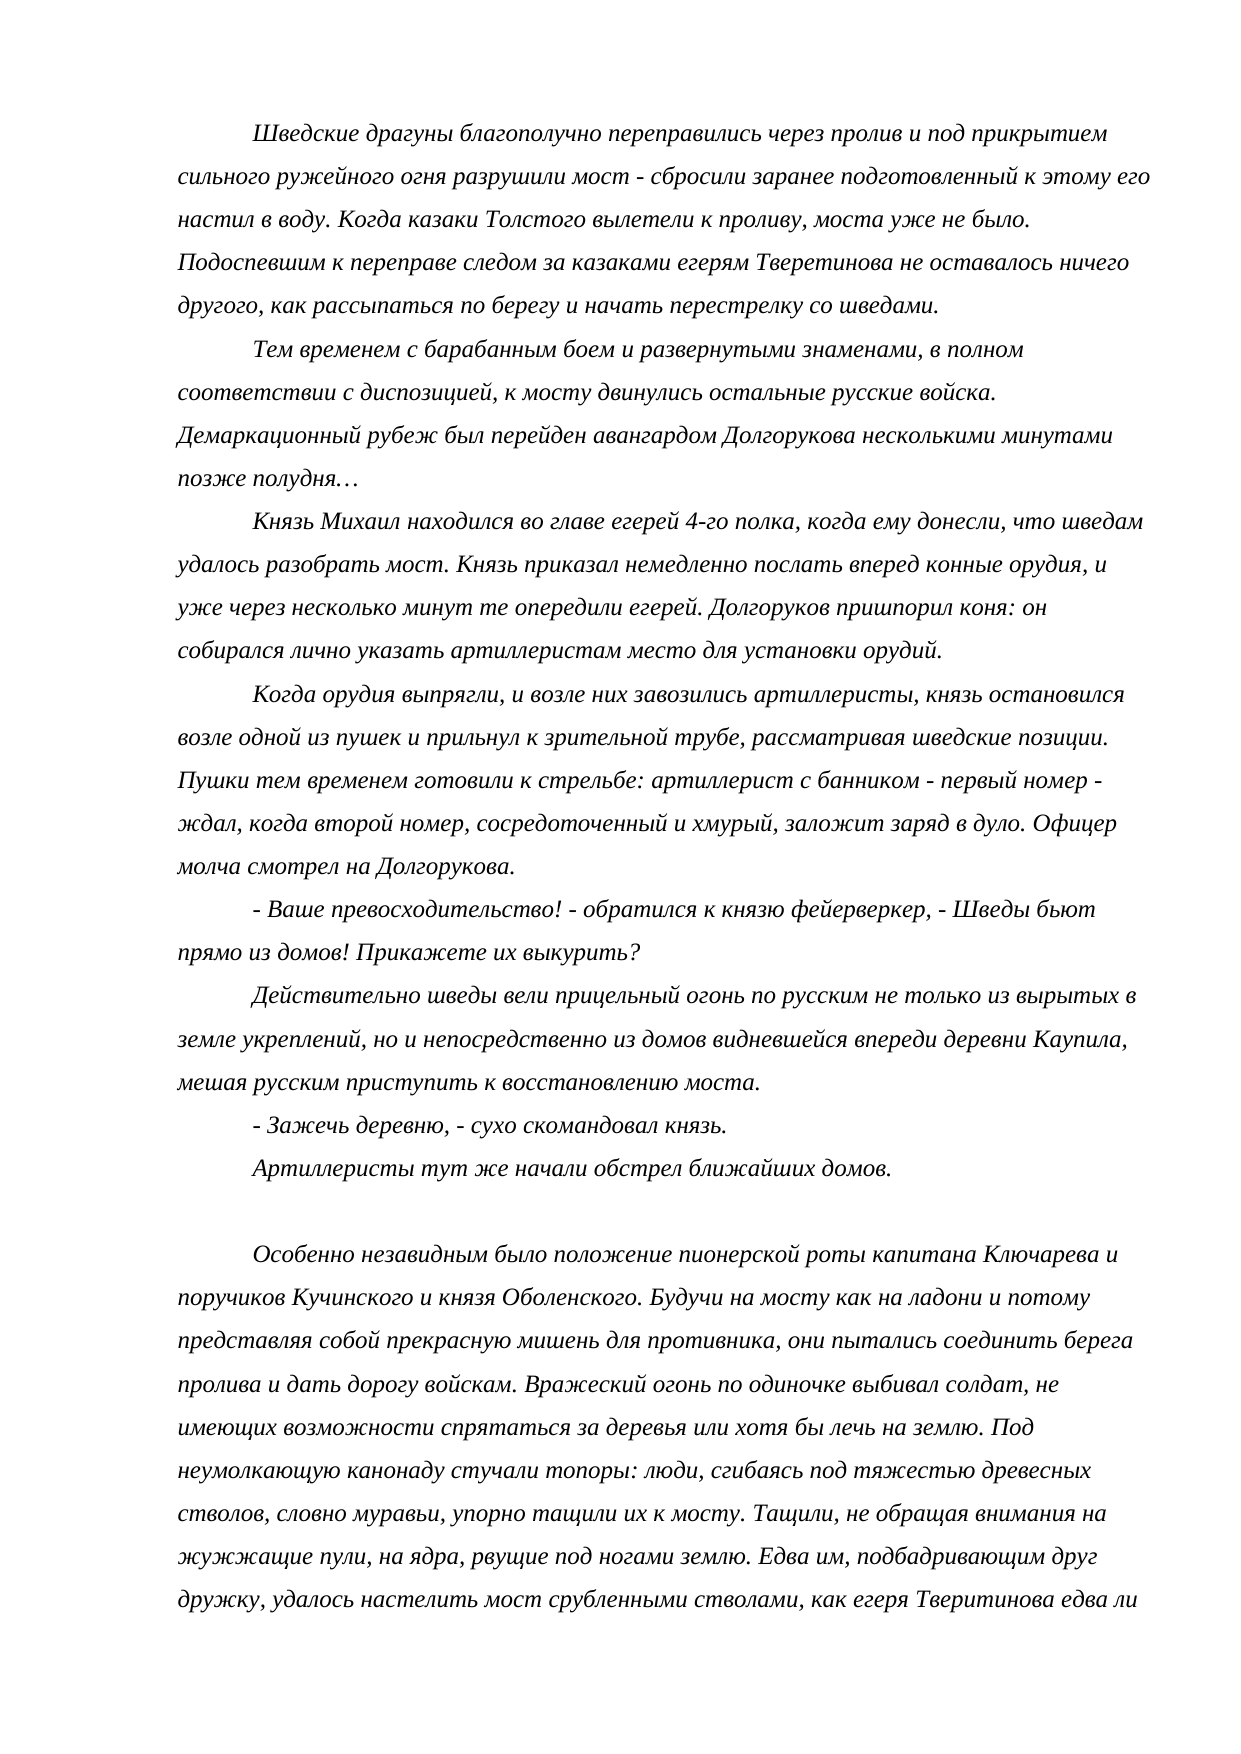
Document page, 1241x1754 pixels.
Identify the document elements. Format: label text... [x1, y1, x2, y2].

text Тем временем с барабанным боем и развернутыми знаменами, в полном соответствии с диспозицией, к мосту двинулись остальные русские войска. Демаркационный рубеж был перейден авангардом Долгорукова несколькими минутами позже полудня… [177, 334, 1152, 492]
text Артиллеристы тут же начали обстрел ближайших домов. [177, 1153, 1152, 1182]
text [177, 1239, 1152, 1613]
text Шведские драгуны благополучно переправились через пролив и под прикрытием сильного ружейного огня разрушили мост - сбросили заранее подготовленный к этому его настил в воду. Когда казаки Толстого вылетели к проливу, моста уже не было. Подоспевшим к переправе следом за казаками егерям Тверетинова не оставалось ничего другого, как рассыпаться по берегу и начать перестрелку со шведами. [177, 118, 1152, 319]
text Когда орудия выпрягли, и возле них завозились артиллеристы, князь остановился возле одной из пушек и прильнул к зрительной трубе, рассматривая шведские позиции. Пушки тем временем готовили к стрельбе: артиллерист с банником - первый номер - ждал, когда второй номер, сосредоточенный и хмурый, заложит заряд в дуло. Офицер молча смотрел на Долгорукова. [177, 679, 1152, 880]
text - Ваше превосходительство! - обратился к князю фейерверкер, - Шведы бьют прямо из домов! Прикажете их выкурить? [177, 894, 1152, 966]
text Князь Михаил находился во главе егерей 4-го полка, когда ему донесли, что шведам удалось разобрать мост. Князь приказал немедленно послать вперед конные орудия, и уже через несколько минут те опередили егерей. Долгоруков пришпорил коня: он собирался лично указать артиллеристам место для установки орудий. [177, 506, 1152, 664]
text - Зажечь деревню, - сухо скомандовал князь. [177, 1110, 1152, 1139]
text Действительно шведы вели прицельный огонь по русским не только из вырытых в земле укреплений, но и непосредственно из домов видневшейся впереди деревни Каупила, мешая русским приступить к восстановлению моста. [177, 981, 1152, 1096]
